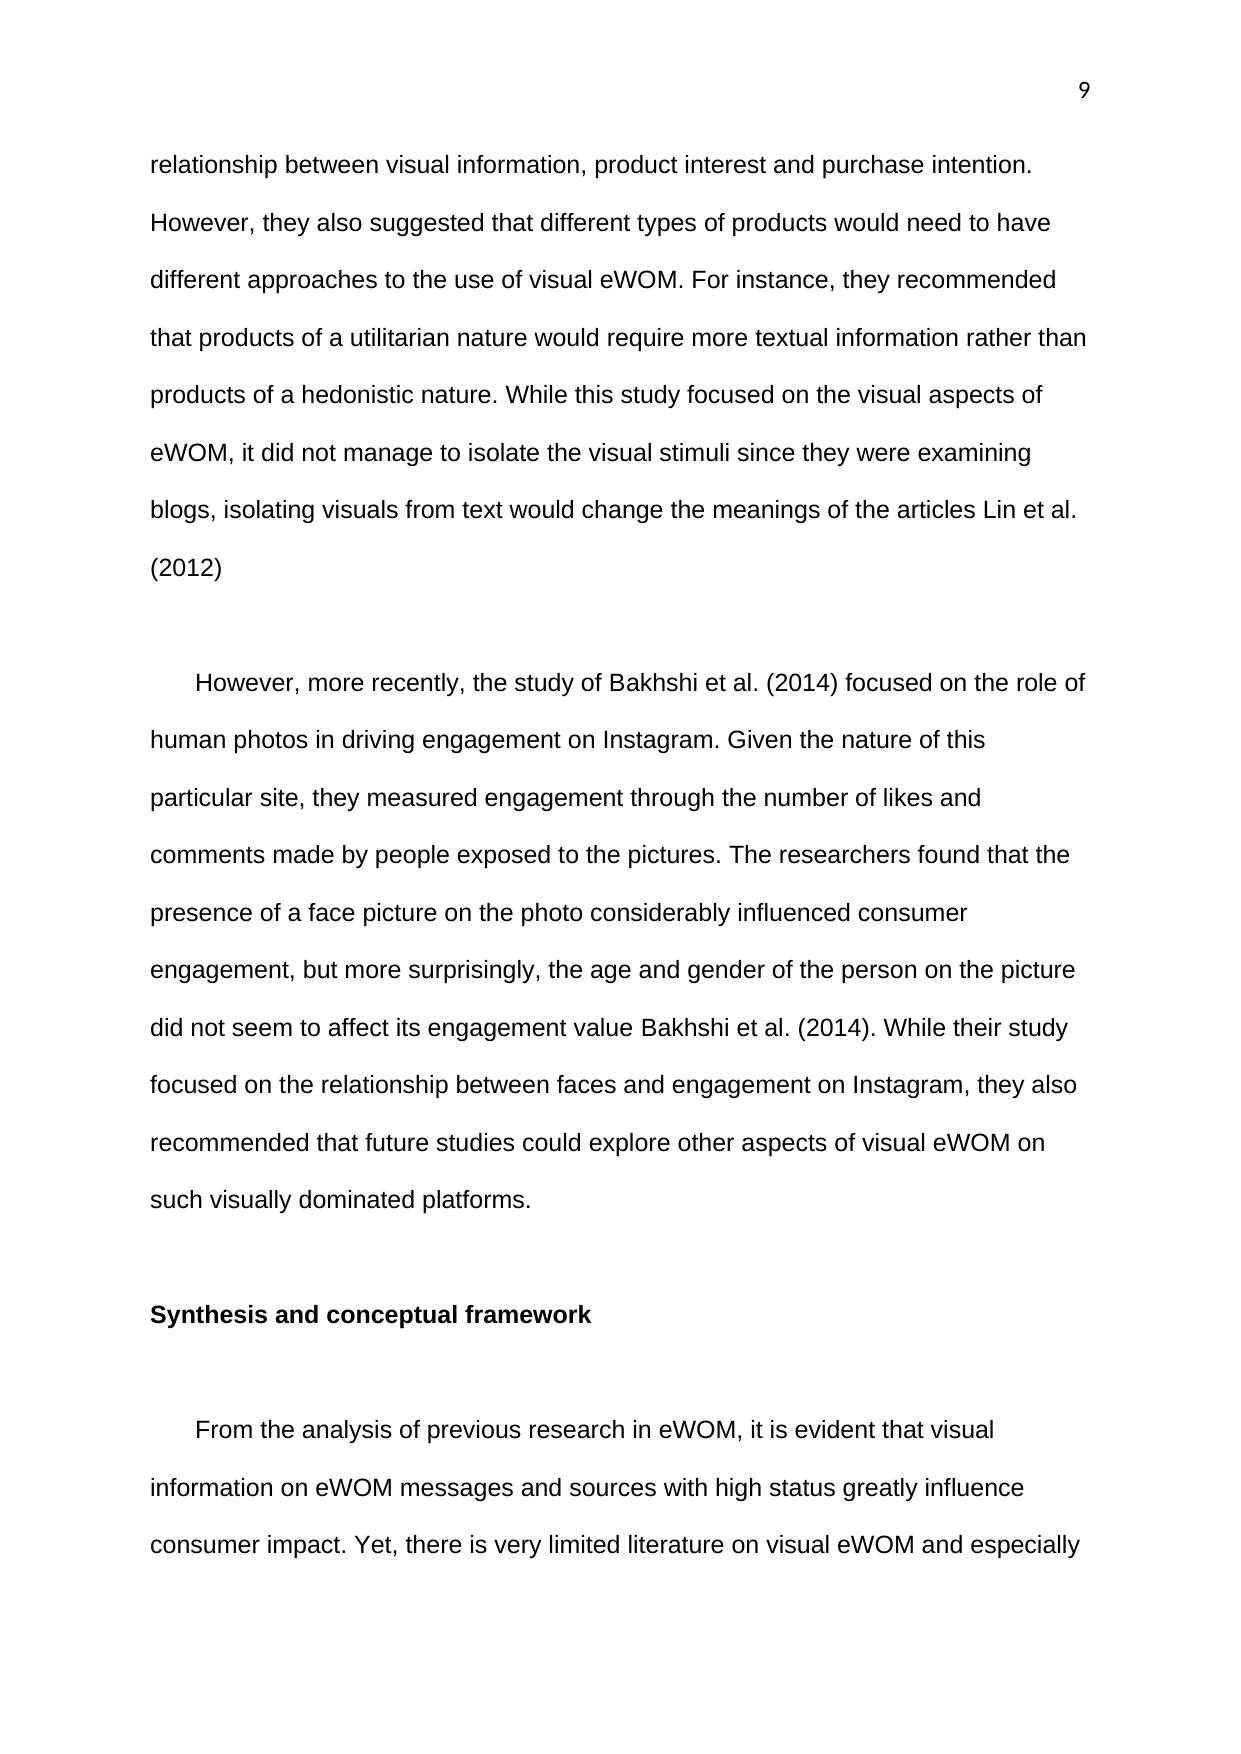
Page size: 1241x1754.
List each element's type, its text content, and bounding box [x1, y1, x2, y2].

text Synthesis and conceptual framework [150, 1300, 1090, 1329]
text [150, 1415, 1090, 1559]
text However, more recently, the study of Bakhshi et al. (2014) focused on the role of human photos in driving engagement on Instagram. Given the nature of this particular site, they measured engagement through the number of likes and comments made by people exposed to the pictures. The researchers found that the presence of a face picture on the photo considerably influenced consumer engagement, but more surprisingly, the age and gender of the person on the picture did not seem to affect its engagement value Bakhshi et al. (2014). While their study focused on the relationship between faces and engagement on Instagram, they also recommended that future studies could explore other aspects of visual eWOM on such visually dominated platforms. [150, 667, 1090, 1214]
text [150, 150, 1090, 581]
